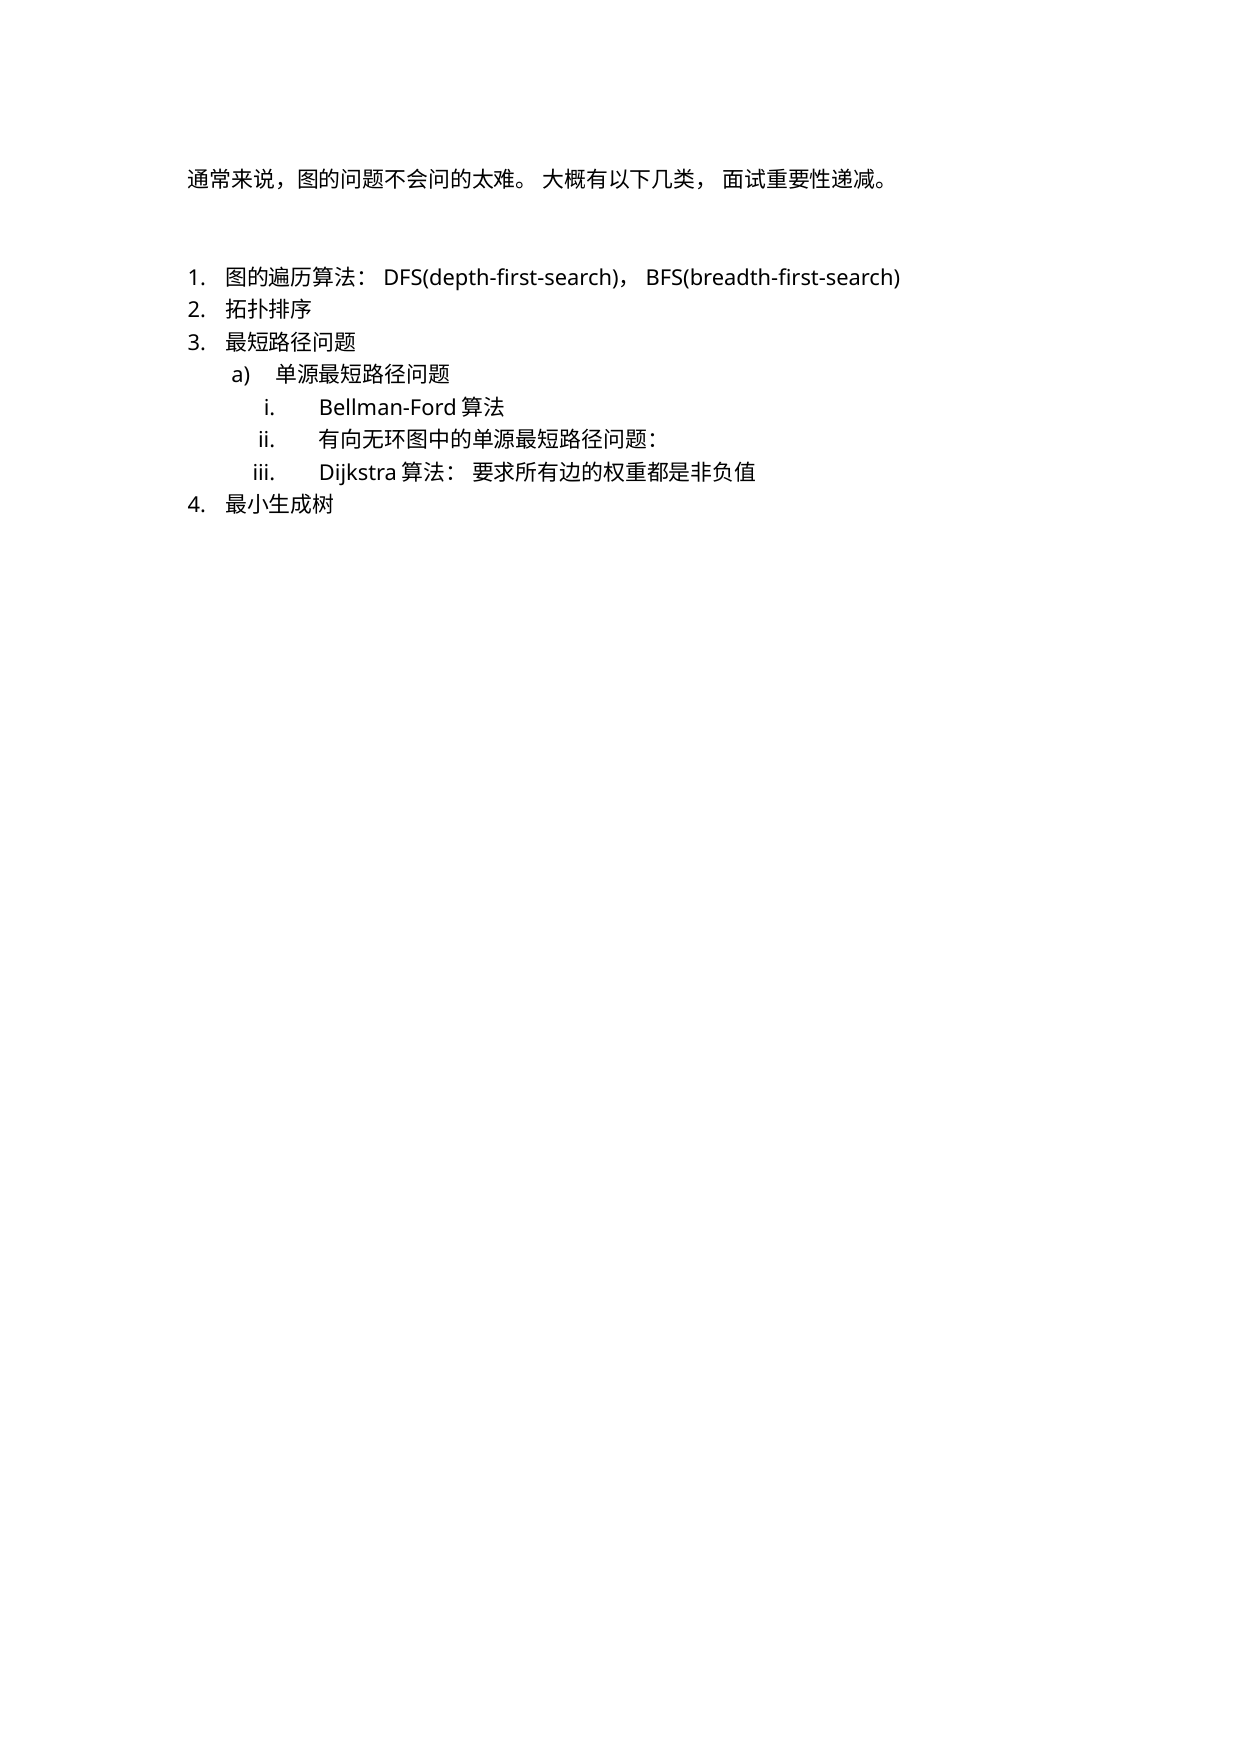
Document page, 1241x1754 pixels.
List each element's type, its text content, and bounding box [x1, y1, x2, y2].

list 图的遍历算法： DFS(depth-first-search)， BFS(breadth-first-search) [187, 259, 1053, 292]
text 通常来说，图的问题不会问的太难。 大概有以下几类， 面试重要性递减。 [187, 162, 1053, 194]
list 拓扑排序 [187, 292, 1053, 324]
list Bellman-Ford算法 [275, 389, 1053, 422]
list 最小生成树 [187, 487, 1053, 519]
list Dijkstra算法： 要求所有边的权重都是非负值 [275, 454, 1053, 487]
list 有向无环图中的单源最短路径问题： [275, 422, 1053, 454]
list 单源最短路径问题 [231, 357, 1053, 389]
list 最短路径问题 [187, 324, 1053, 357]
